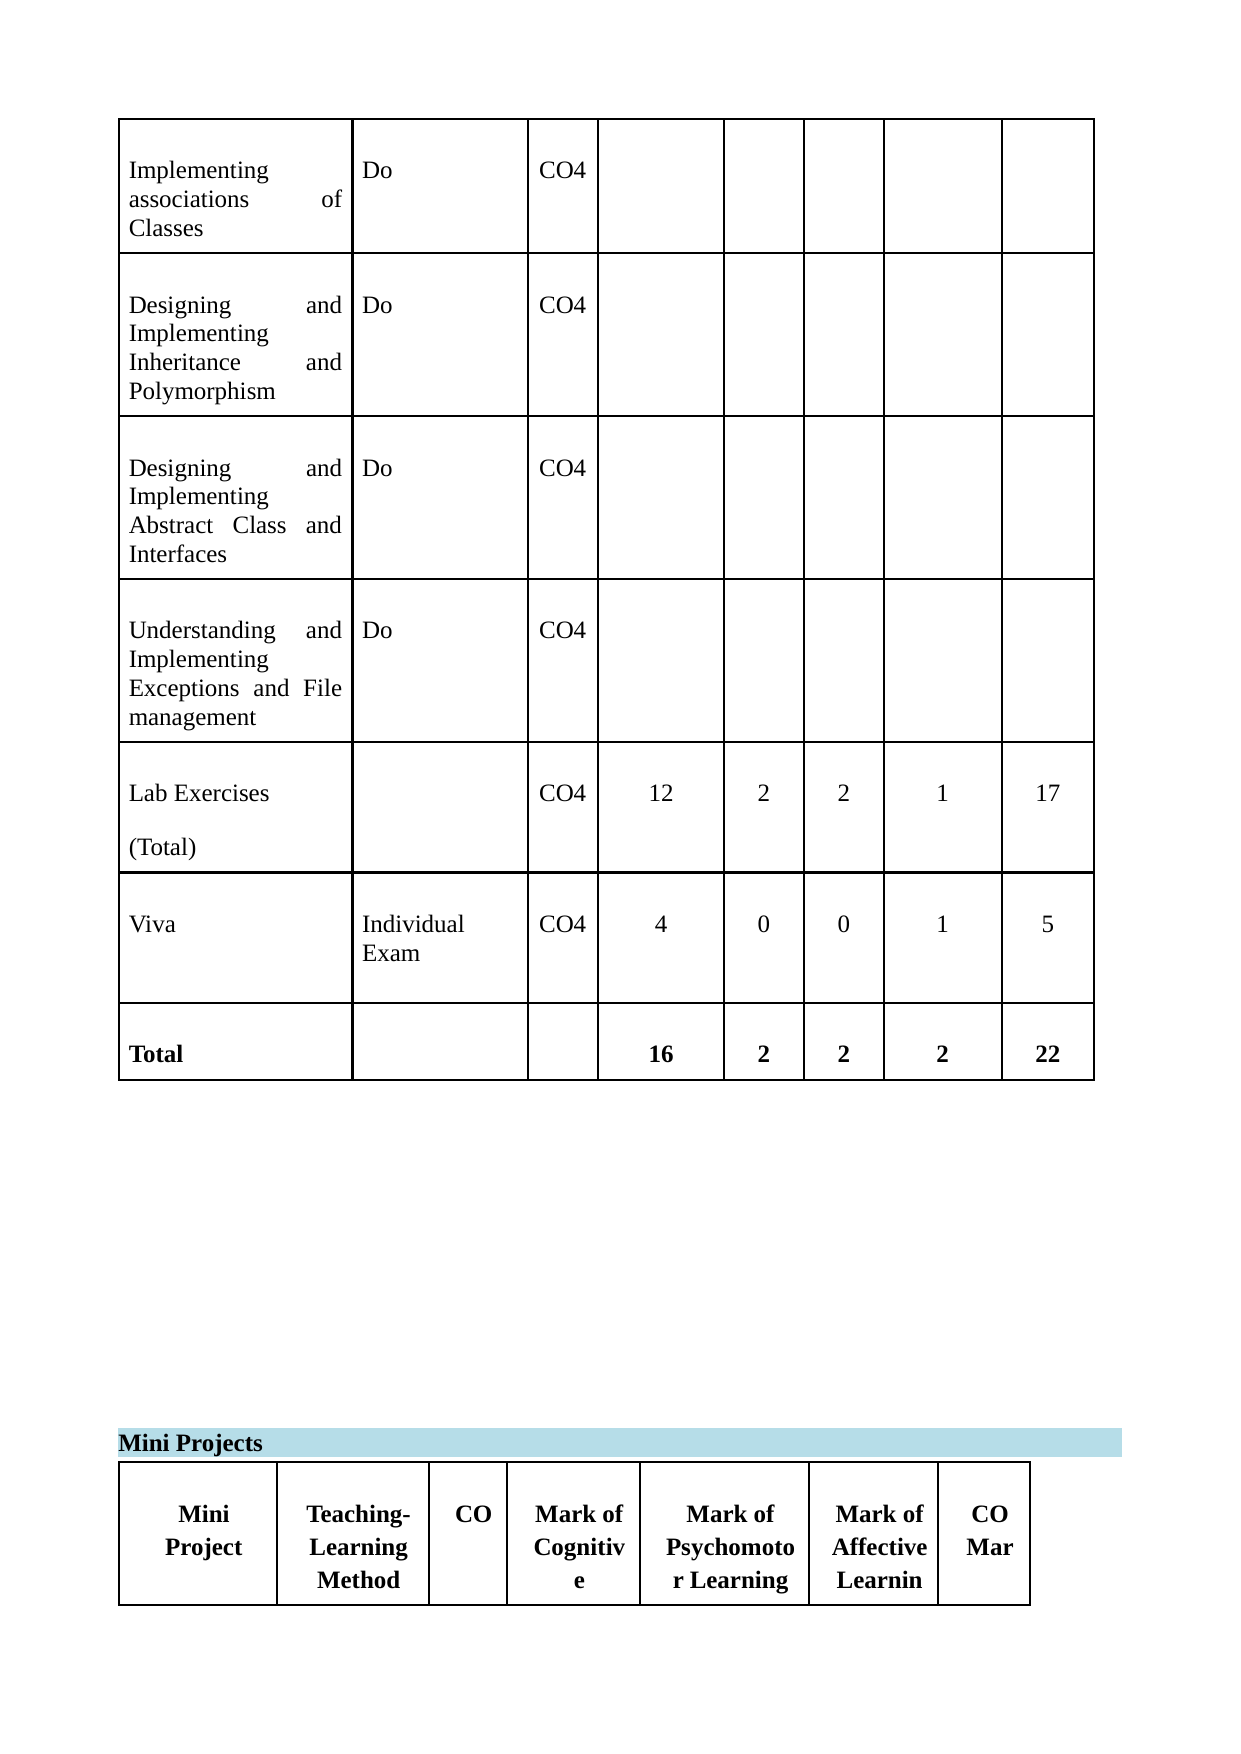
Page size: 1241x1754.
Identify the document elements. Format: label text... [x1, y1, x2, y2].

table_cell [805, 254, 883, 415]
table_cell [599, 120, 723, 252]
table_cell Do [354, 417, 527, 578]
table_cell 16 [599, 1004, 723, 1078]
table_cell CO4 [529, 254, 597, 415]
table_cell 5 [1003, 874, 1093, 1002]
table_cell Understanding and Implementing Exceptions and File management [120, 580, 351, 741]
table_cell Do [354, 580, 527, 741]
table_cell Lab Exercises (Total) [120, 743, 351, 871]
table_cell [354, 743, 527, 871]
table_cell CO4 [529, 580, 597, 741]
table_cell [725, 254, 803, 415]
table_cell 1 [885, 743, 1001, 871]
text Mini Projects [118, 1428, 1122, 1457]
table_cell [1003, 417, 1093, 578]
table_cell 2 [805, 743, 883, 871]
table_cell Do [354, 120, 527, 252]
table_cell Viva [120, 874, 351, 1002]
table_cell 22 [1003, 1004, 1093, 1078]
table_cell CO4 [529, 874, 597, 1002]
table_cell [805, 580, 883, 741]
table_cell CO4 [529, 120, 597, 252]
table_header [641, 1463, 808, 1604]
table_cell Total [120, 1004, 351, 1078]
table_cell [354, 1004, 527, 1078]
table_cell CO4 [529, 417, 597, 578]
table_cell Implementing associations of Classes [120, 120, 351, 252]
table_header CO Mark [939, 1463, 1029, 1604]
table_cell [805, 120, 883, 252]
table_cell 1 [885, 874, 1001, 1002]
table_cell [1003, 580, 1093, 741]
table_cell [1003, 120, 1093, 252]
table_cell 0 [805, 874, 883, 1002]
table_cell CO4 [529, 743, 597, 871]
table_cell [725, 580, 803, 741]
table_cell [599, 254, 723, 415]
table_cell 0 [725, 874, 803, 1002]
table_cell [1003, 254, 1093, 415]
table_cell [599, 580, 723, 741]
table_cell 2 [885, 1004, 1001, 1078]
table_cell 2 [725, 1004, 803, 1078]
table_cell [885, 417, 1001, 578]
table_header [810, 1463, 937, 1604]
table_cell Do [354, 254, 527, 415]
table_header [278, 1463, 428, 1604]
table_cell 2 [725, 743, 803, 871]
table_cell Designing and Implementing Inheritance and Polymorphism [120, 254, 351, 415]
table_cell 4 [599, 874, 723, 1002]
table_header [508, 1463, 639, 1604]
table_cell [599, 417, 723, 578]
table_cell [805, 417, 883, 578]
table_cell Designing and Implementing Abstract Class and Interfaces [120, 417, 351, 578]
table_cell [529, 1004, 597, 1078]
table_cell 17 [1003, 743, 1093, 871]
table_header CO [430, 1463, 506, 1604]
table_cell [885, 254, 1001, 415]
table_cell [725, 417, 803, 578]
table_header Mini Project [120, 1463, 276, 1604]
table_cell [885, 580, 1001, 741]
table_cell 12 [599, 743, 723, 871]
table_cell [725, 120, 803, 252]
table_cell Individual Exam [354, 874, 527, 1002]
table_cell 2 [805, 1004, 883, 1078]
table_cell [885, 120, 1001, 252]
